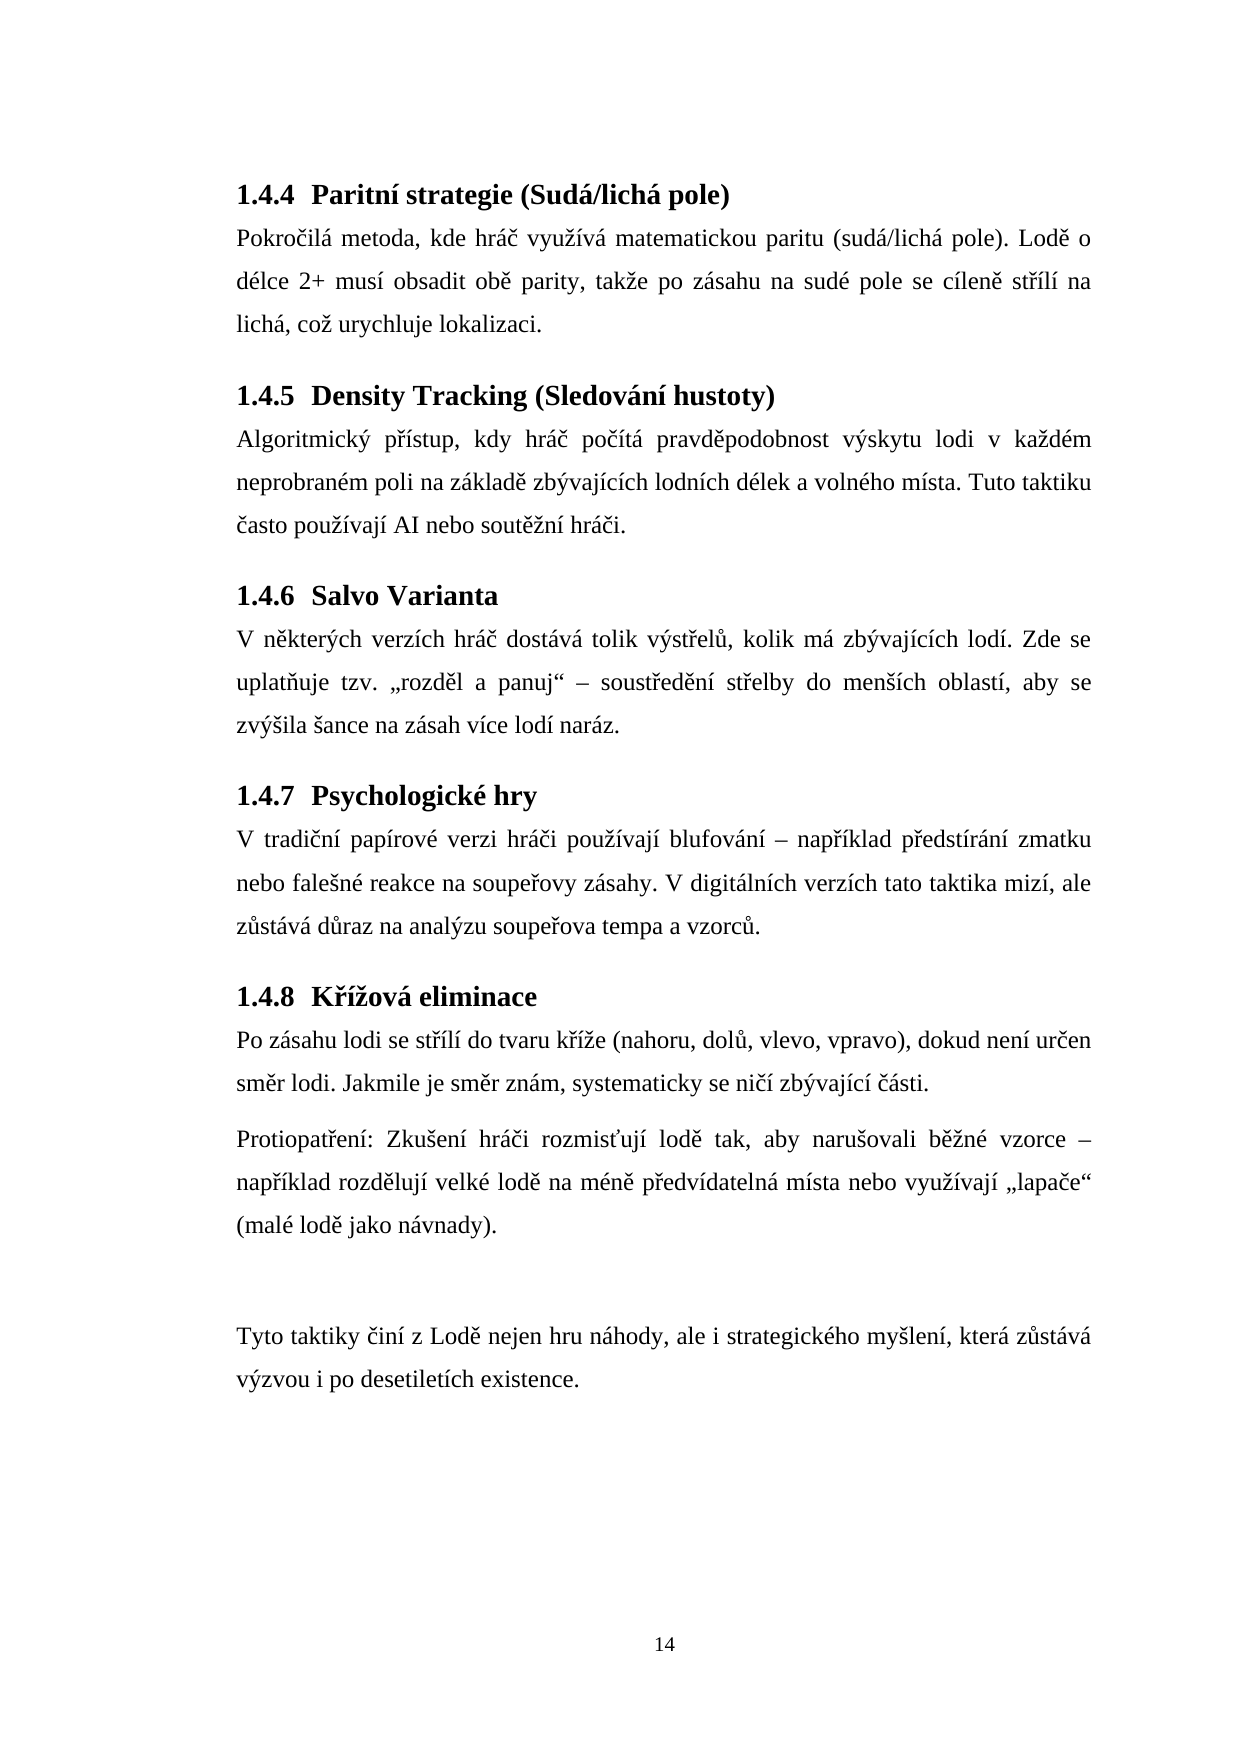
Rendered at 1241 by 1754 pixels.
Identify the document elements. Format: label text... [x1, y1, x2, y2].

text Protiopatření: Zkušení hráči rozmisťují lodě tak, aby narušovali běžné vzorce – například rozdělují velké lodě na méně předvídatelná místa nebo využívají „lapače“ (malé lodě jako návnady). [236, 1124, 1092, 1239]
text Po zásahu lodi se střílí do tvaru kříže (nahoru, dolů, vlevo, vpravo), dokud není určen směr lodi. Jakmile je směr znám, systematicky se ničí zbývající části. [236, 1025, 1092, 1097]
text Pokročilá metoda, kde hráč využívá matematickou paritu (sudá/lichá pole). Lodě o délce 2+ musí obsadit obě parity, takže po zásahu na sudé pole se cíleně střílí na lichá, což urychluje lokalizaci. [236, 223, 1092, 338]
subtitle Paritní strategie (Sudá/lichá pole) [236, 177, 1092, 211]
text V tradiční papírové verzi hráči používají blufování – například předstírání zmatku nebo falešné reakce na soupeřovy zásahy. V digitálních verzích tato taktika mizí, ale zůstává důraz na analýzu soupeřova tempa a vzorců. [236, 824, 1092, 939]
text V některých verzích hráč dostává tolik výstřelů, kolik má zbývajících lodí. Zde se uplatňuje tzv. „rozděl a panuj“ – soustředění střelby do menších oblastí, aby se zvýšila šance na zásah více lodí naráz. [236, 624, 1092, 739]
subtitle Salvo Varianta [236, 578, 1092, 612]
subtitle Density Tracking (Sledování hustoty) [236, 378, 1092, 411]
subtitle Křížová eliminace [236, 979, 1092, 1012]
text Algoritmický přístup, kdy hráč počítá pravděpodobnost výskytu lodi v každém neprobraném poli na základě zbývajících lodních délek a volného místa. Tuto taktiku často používají AI nebo soutěžní hráči. [236, 424, 1092, 539]
subtitle Psychologické hry [236, 778, 1092, 812]
text Tyto taktiky činí z Lodě nejen hru náhody, ale i strategického myšlení, která zůstává výzvou i po desetiletích existence. [236, 1321, 1092, 1393]
